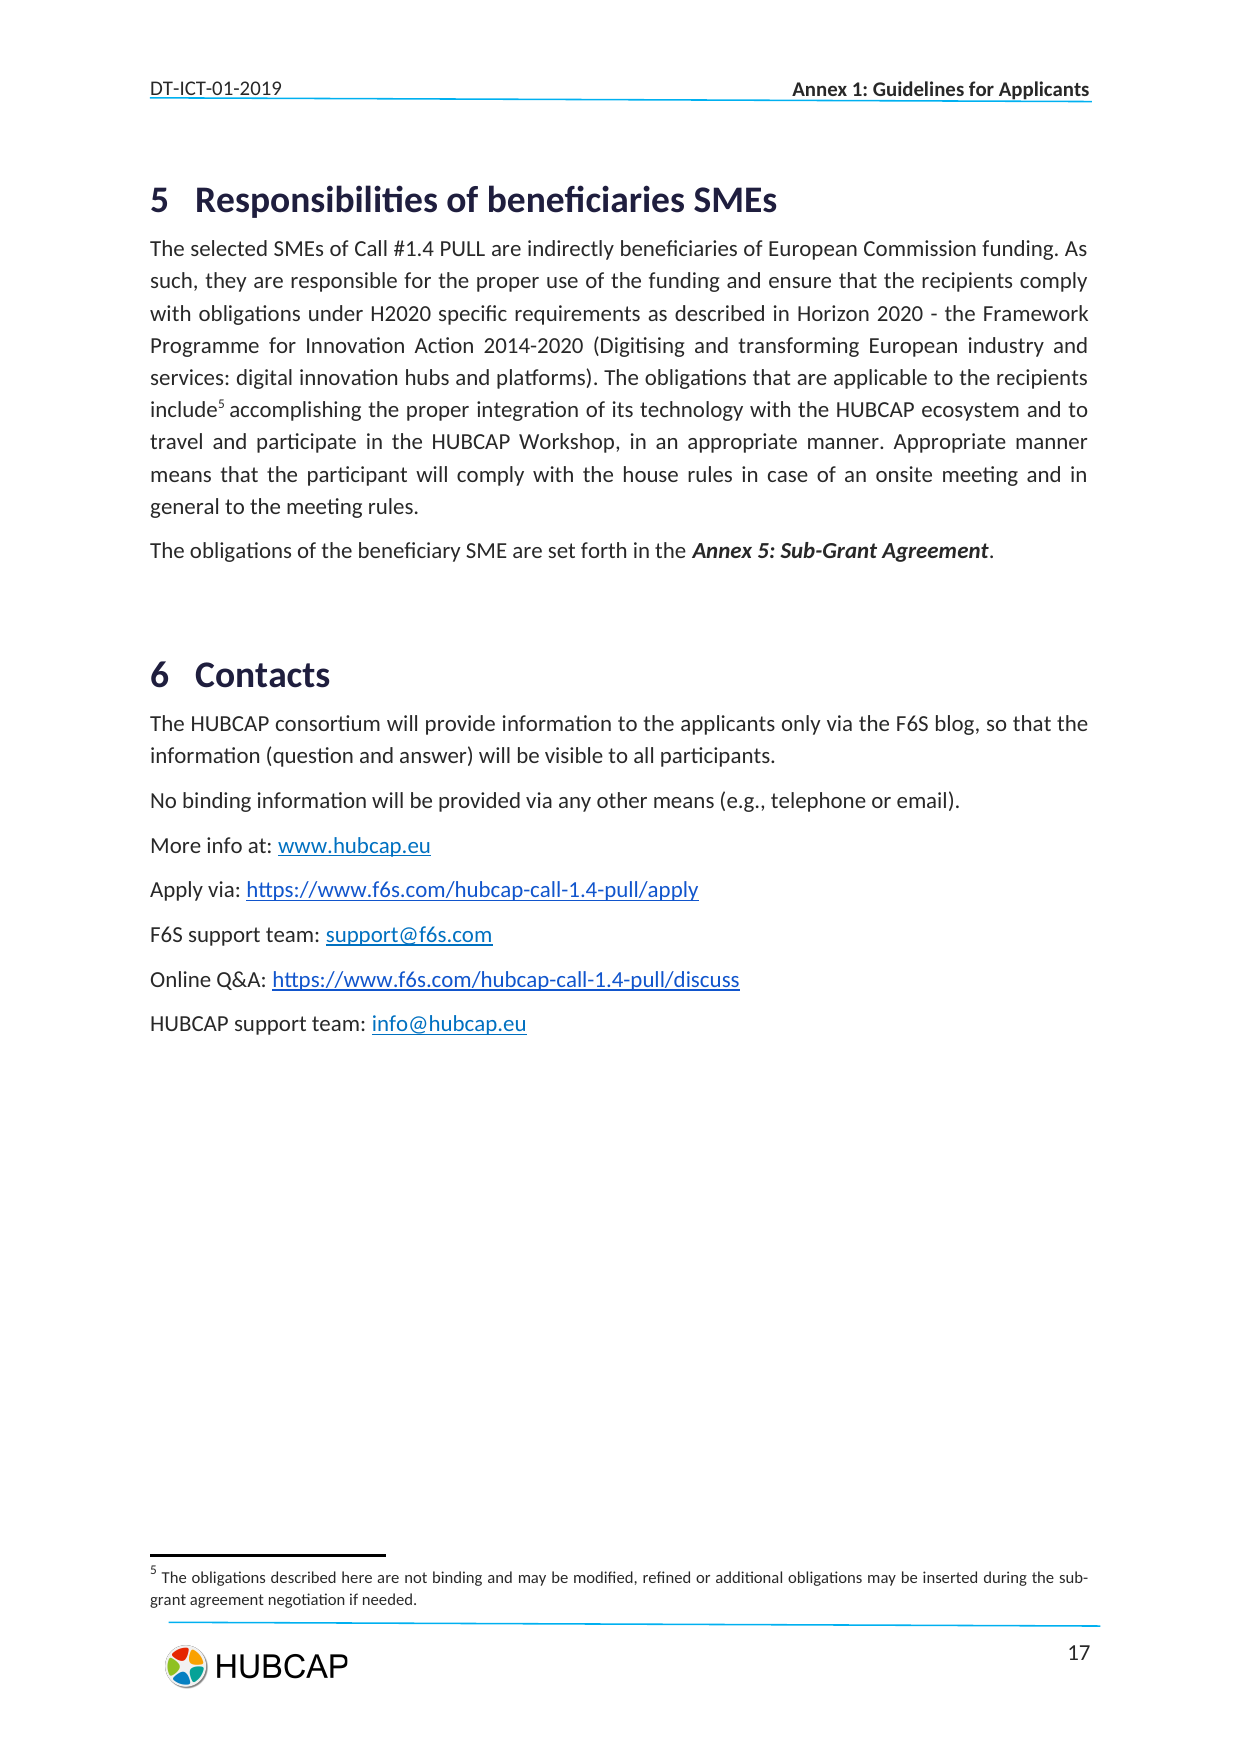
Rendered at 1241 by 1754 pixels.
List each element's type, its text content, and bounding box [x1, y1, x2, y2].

text More info at: www.hubcap.eu [150, 831, 1090, 859]
picture [161, 1642, 348, 1691]
text The HUBCAP consortium will provide information to the applicants only via the F6S blog, so that the information (question and answer) will be visible to all participants. [150, 709, 1090, 769]
text Online Q&A: https://www.f6s.com/hubcap-call-1.4-pull/discuss [150, 965, 1090, 993]
text Apply via: https://www.f6s.com/hubcap-call-1.4-pull/apply [150, 876, 1090, 903]
text The selected SMEs of Call #1.4 PULL are indirectly beneficiaries of European Commission funding. As such, they are responsible for the proper use of the funding and ensure that the recipients comply with obligations under H2020 specific requirements as described in Horizon 2020 - the Framework Programme for Innovation Action 2014-2020 (Digitising and transforming European industry and services: digital innovation hubs and platforms). The obligations that are applicable to the recipients include accomplishing the proper integration of its technology with the HUBCAP ecosystem and to travel and participate in the HUBCAP Workshop, in an appropriate manner. Appropriate manner means that the participant will comply with the house rules in case of an onsite meeting and in general to the meeting rules. [150, 234, 1090, 520]
subtitle Responsibilities of beneficiaries SMEs [150, 176, 1090, 222]
text No binding information will be provided via any other means (e.g., telephone or email). [150, 786, 1090, 814]
text The obligations of the beneficiary SME are set forth in the Annex 5: Sub-Grant Agreement. [150, 537, 1090, 564]
text HUBCAP support team: info@hubcap.eu [150, 1009, 1090, 1038]
text F6S support team: support@f6s.com [150, 920, 1090, 948]
subtitle Contacts [150, 651, 1090, 697]
